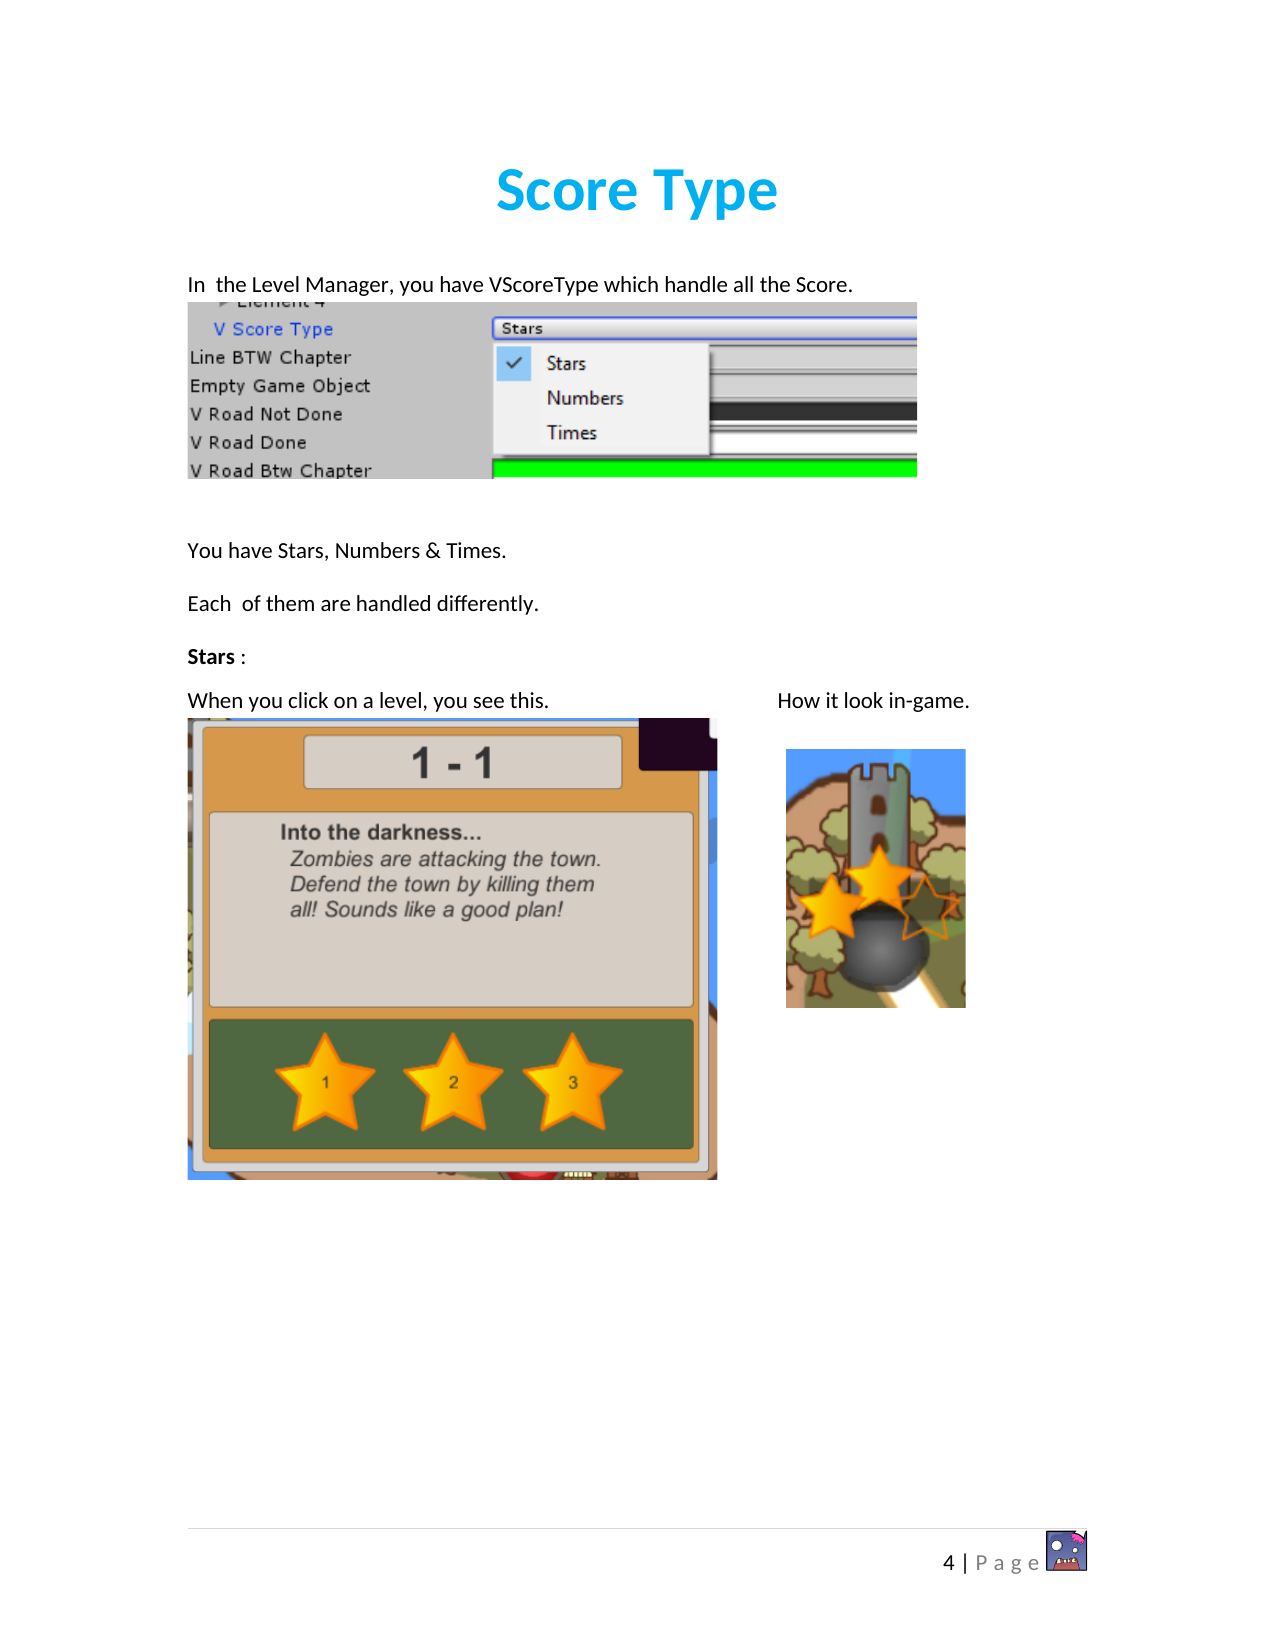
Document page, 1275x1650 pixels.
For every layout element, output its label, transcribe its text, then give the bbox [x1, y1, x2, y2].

text In the Level Manager, you have VScoreType which handle all the Score. [187, 270, 1087, 298]
text Score Type [187, 150, 1087, 226]
picture [187, 718, 718, 1180]
picture [187, 302, 918, 479]
text You have Stars, Numbers & Times. [187, 536, 1087, 564]
text Each of them are handled differently. [187, 589, 1087, 617]
picture [1045, 1530, 1088, 1571]
picture [786, 749, 966, 1008]
text When you click on a level, you see this. How it look in-game. [187, 687, 1087, 714]
text Stars : [187, 642, 1087, 670]
